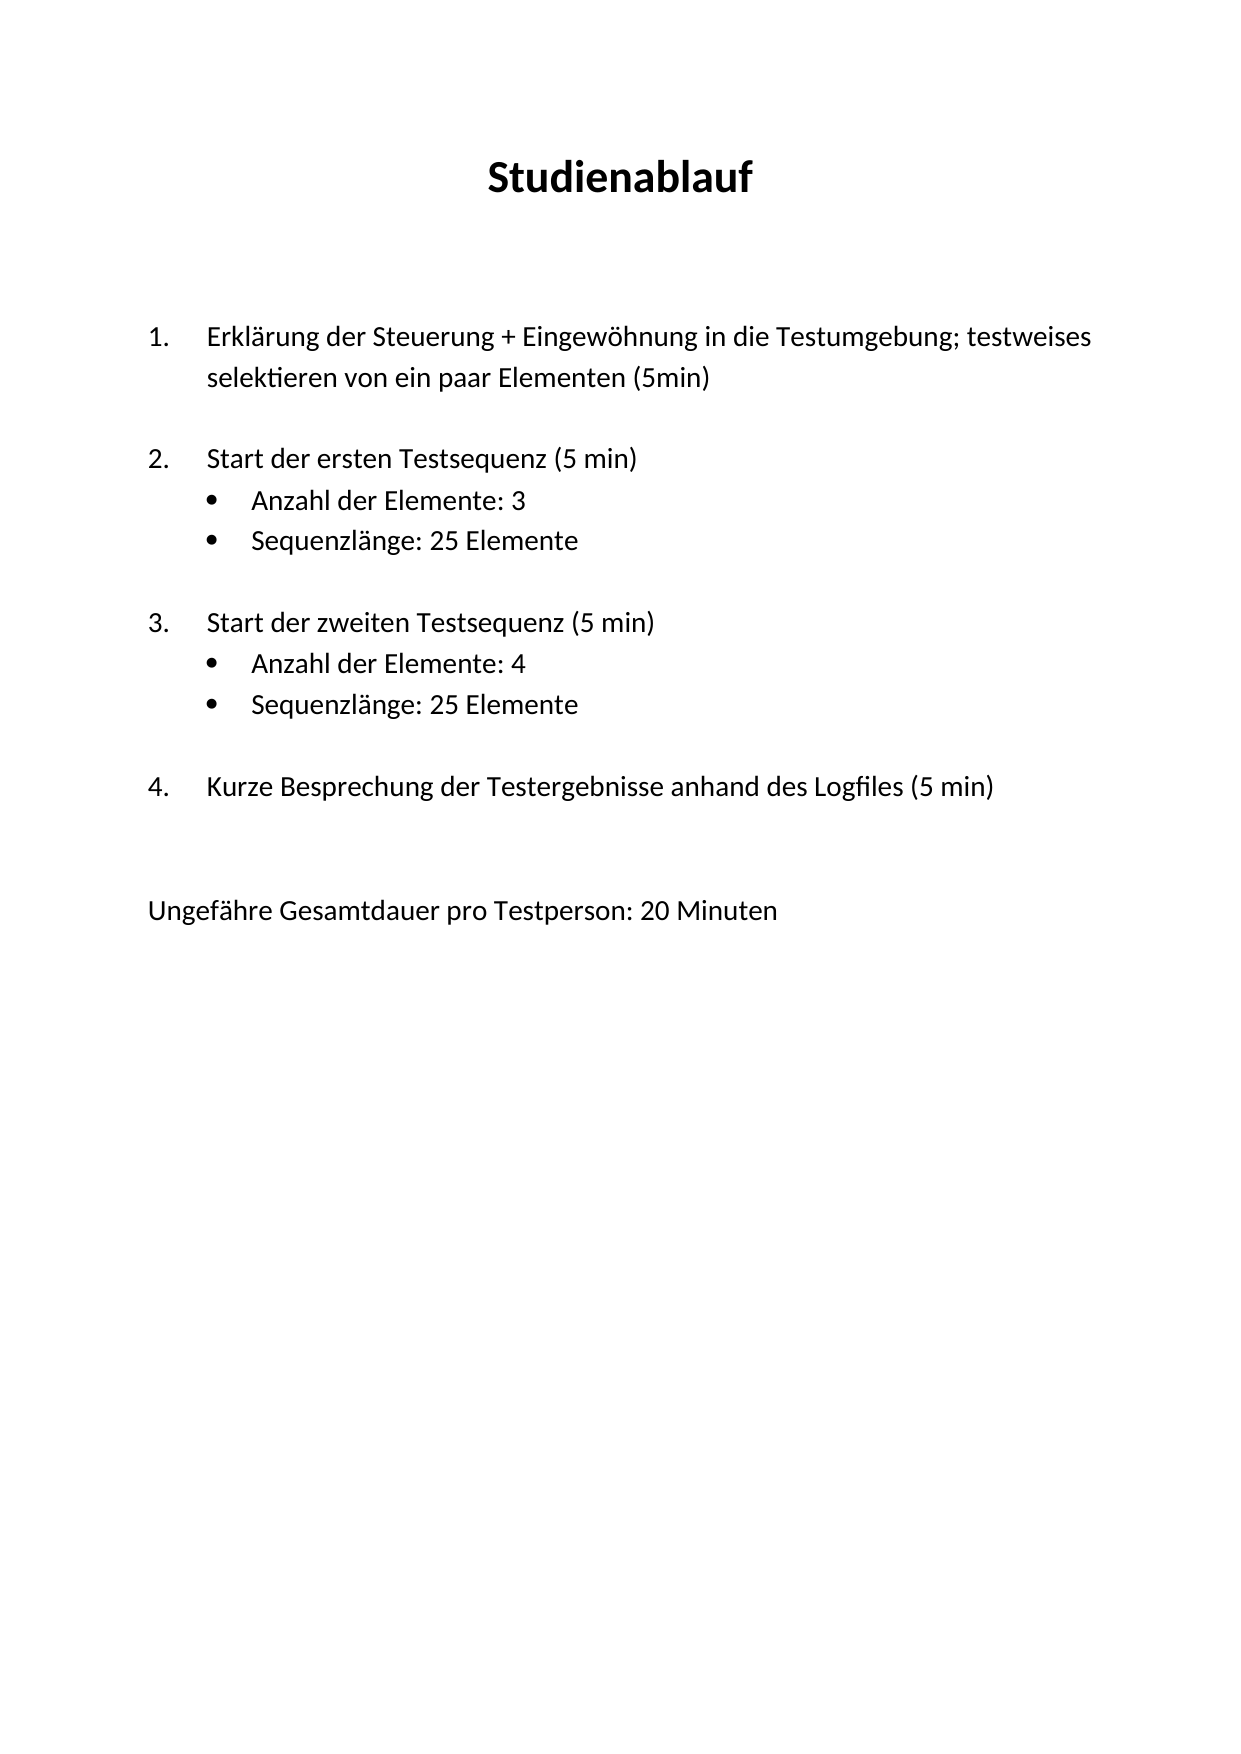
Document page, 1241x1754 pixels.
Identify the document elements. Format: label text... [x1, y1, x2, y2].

list Anzahl der Elemente: 4 [207, 645, 1093, 681]
list Kurze Besprechung der Testergebnisse anhand des Logfiles (5 min) [148, 768, 1093, 804]
list Sequenzlänge: 25 Elemente [207, 522, 1093, 558]
list Start der ersten Testsequenz (5 min) [148, 441, 1093, 476]
list Erklärung der Steuerung + Eingewöhnung in die Testumgebung; testweises selektieren von ein paar Elementen (5min) [148, 318, 1093, 394]
text Ungefähre Gesamtdauer pro Testperson: 20 Minuten [148, 892, 1093, 927]
list Sequenzlänge: 25 Elemente [207, 686, 1093, 722]
text Studienablauf [148, 148, 1093, 203]
list Start der zweiten Testsequenz (5 min) [148, 604, 1093, 640]
list Anzahl der Elemente: 3 [207, 482, 1093, 517]
